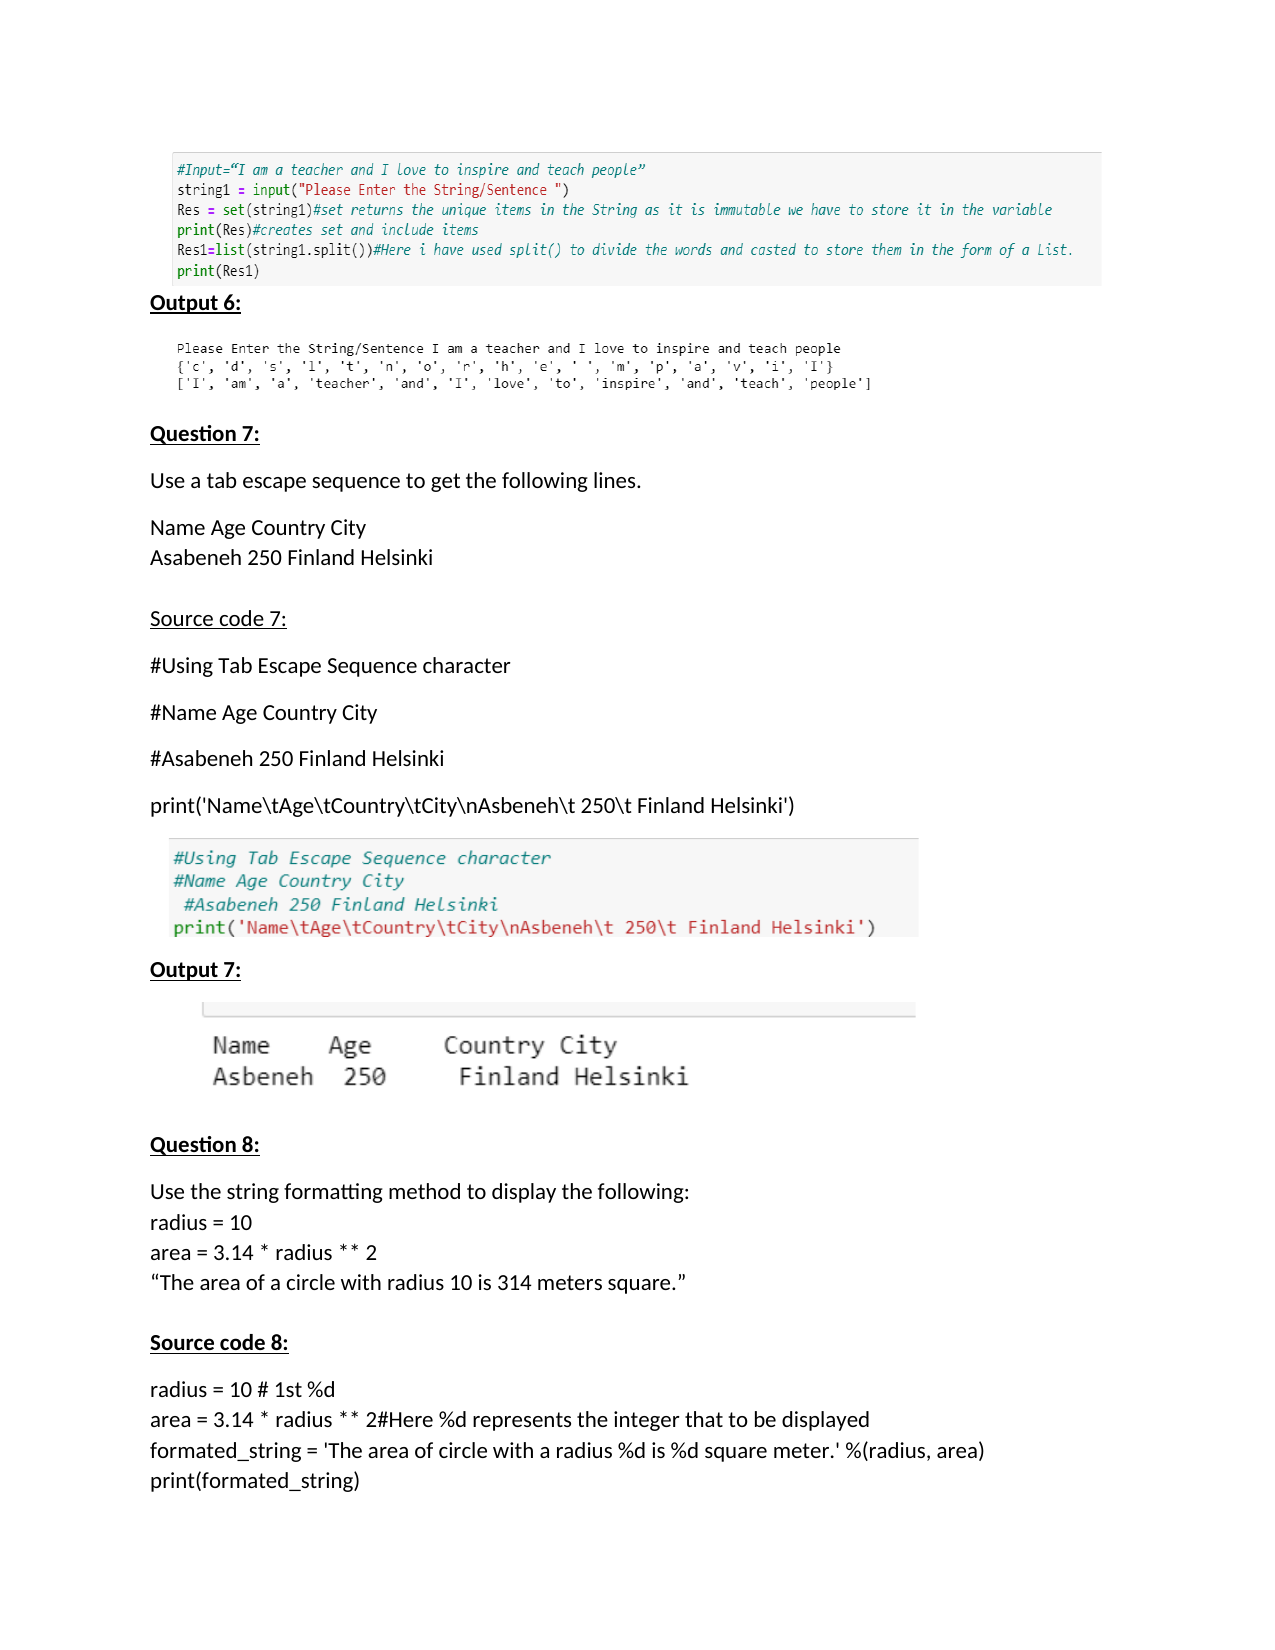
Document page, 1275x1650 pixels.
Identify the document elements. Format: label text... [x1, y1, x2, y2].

text print(formated_string) [150, 1466, 1125, 1494]
text formated_string = 'The area of circle with a radius %d is %d square meter.' %(radius, area) [150, 1436, 1125, 1464]
text #Using Tab Escape Sequence character [150, 651, 1125, 679]
text Name Age Country City [150, 513, 1125, 541]
text Output 7: [150, 956, 1125, 983]
text area = 3.14 * radius ** 2 [150, 1238, 1125, 1266]
text radius = 10 [150, 1208, 1125, 1236]
text print('Name\tAge\tCountry\tCity\nAsbeneh\t 250\t Finland Helsinki') [150, 791, 1125, 819]
text Use the string formatting method to display the following: [150, 1177, 1125, 1206]
text #Asabeneh 250 Finland Helsinki [150, 744, 1125, 772]
text Source code 7: [150, 604, 1125, 632]
text Question 8: [150, 1131, 1125, 1159]
text #Name Age Country City [150, 698, 1125, 726]
text Asabeneh 250 Finland Helsinki [150, 543, 1125, 571]
text Question 7: [150, 419, 1125, 447]
text area = 3.14 * radius ** 2#Here %d represents the integer that to be displayed [150, 1406, 1125, 1434]
text Use a tab escape sequence to get the following lines. [150, 466, 1125, 494]
text “The area of a circle with radius 10 is 314 meters square.” [150, 1268, 1125, 1296]
text radius = 10 # 1st %d [150, 1375, 1125, 1403]
text Output 6: [150, 288, 1125, 316]
text Source code 8: [150, 1328, 1125, 1357]
